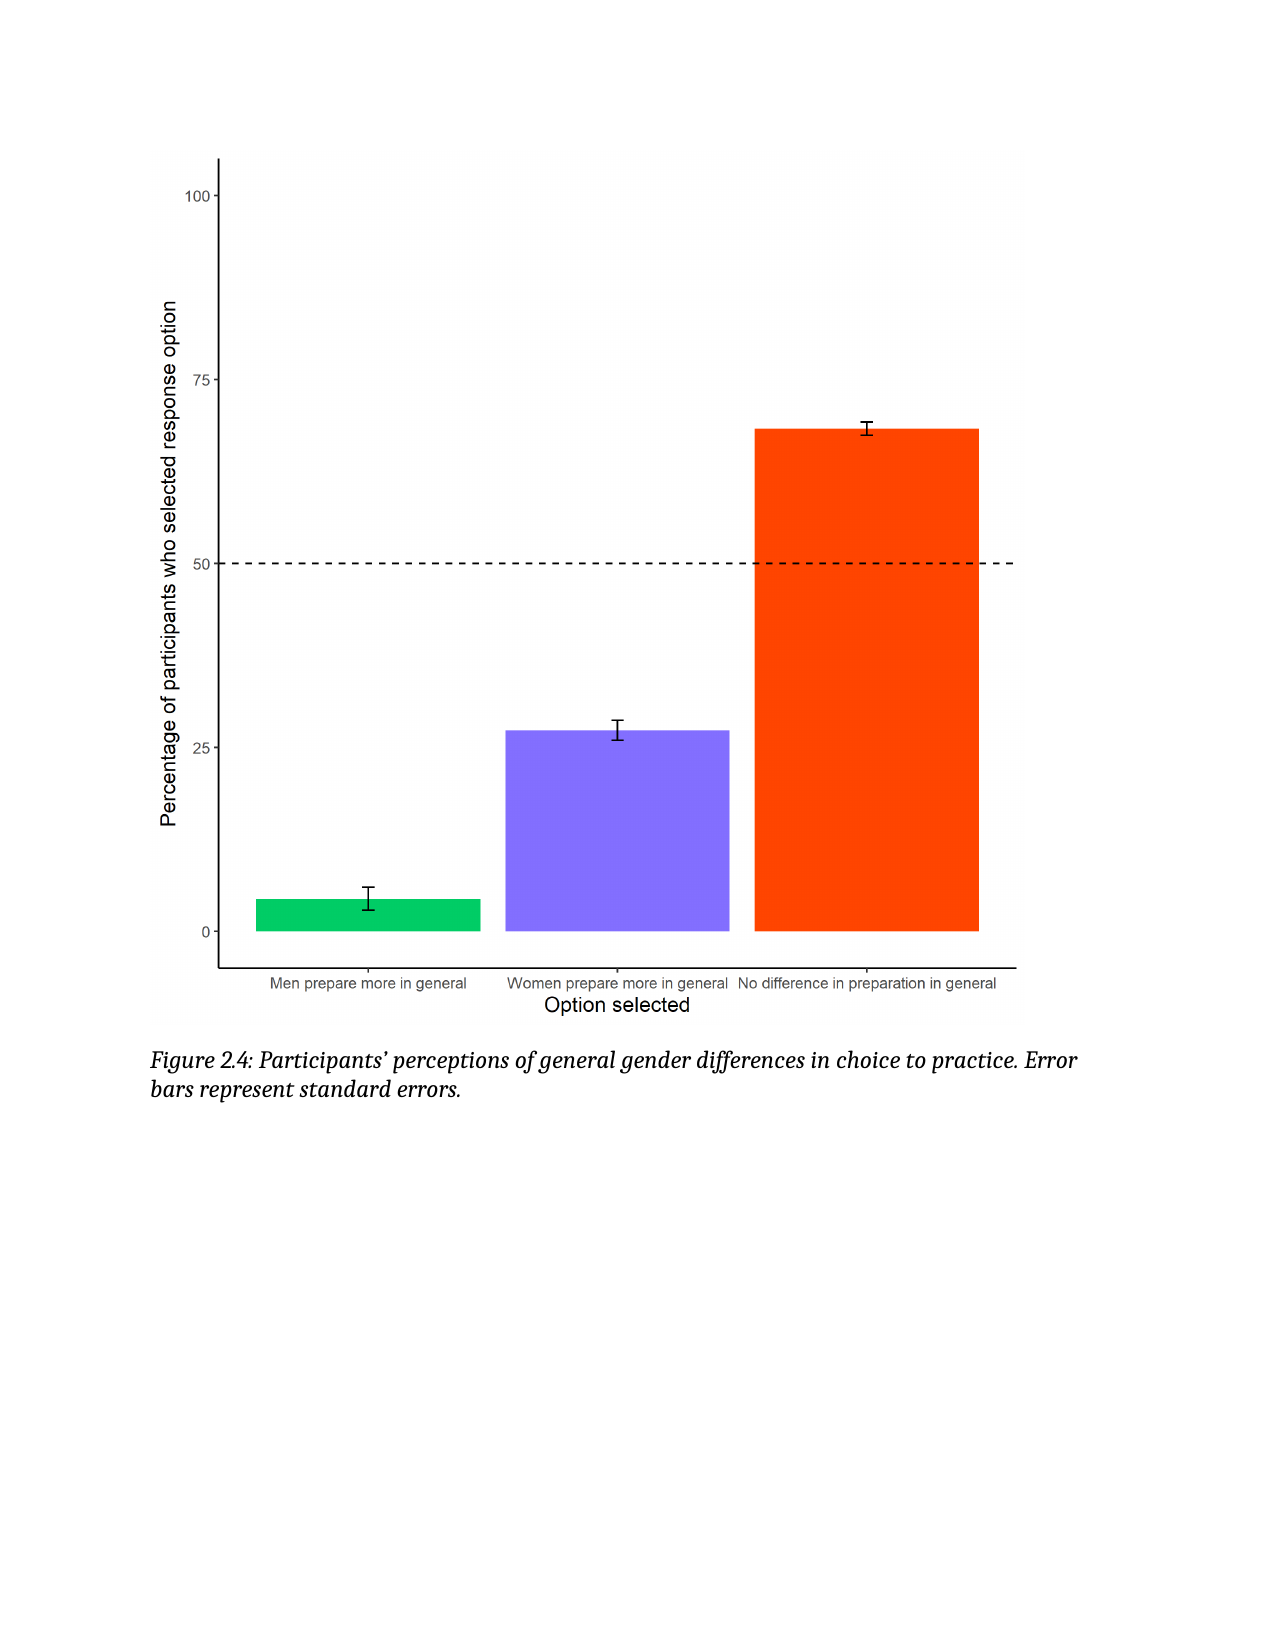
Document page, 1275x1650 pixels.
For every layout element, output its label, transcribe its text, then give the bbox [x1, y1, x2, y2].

picture [150, 150, 1025, 1025]
text Figure 2.4: Participants’ perceptions of general gender differences in choice to practice. Error bars represent standard errors. [150, 1046, 1125, 1103]
